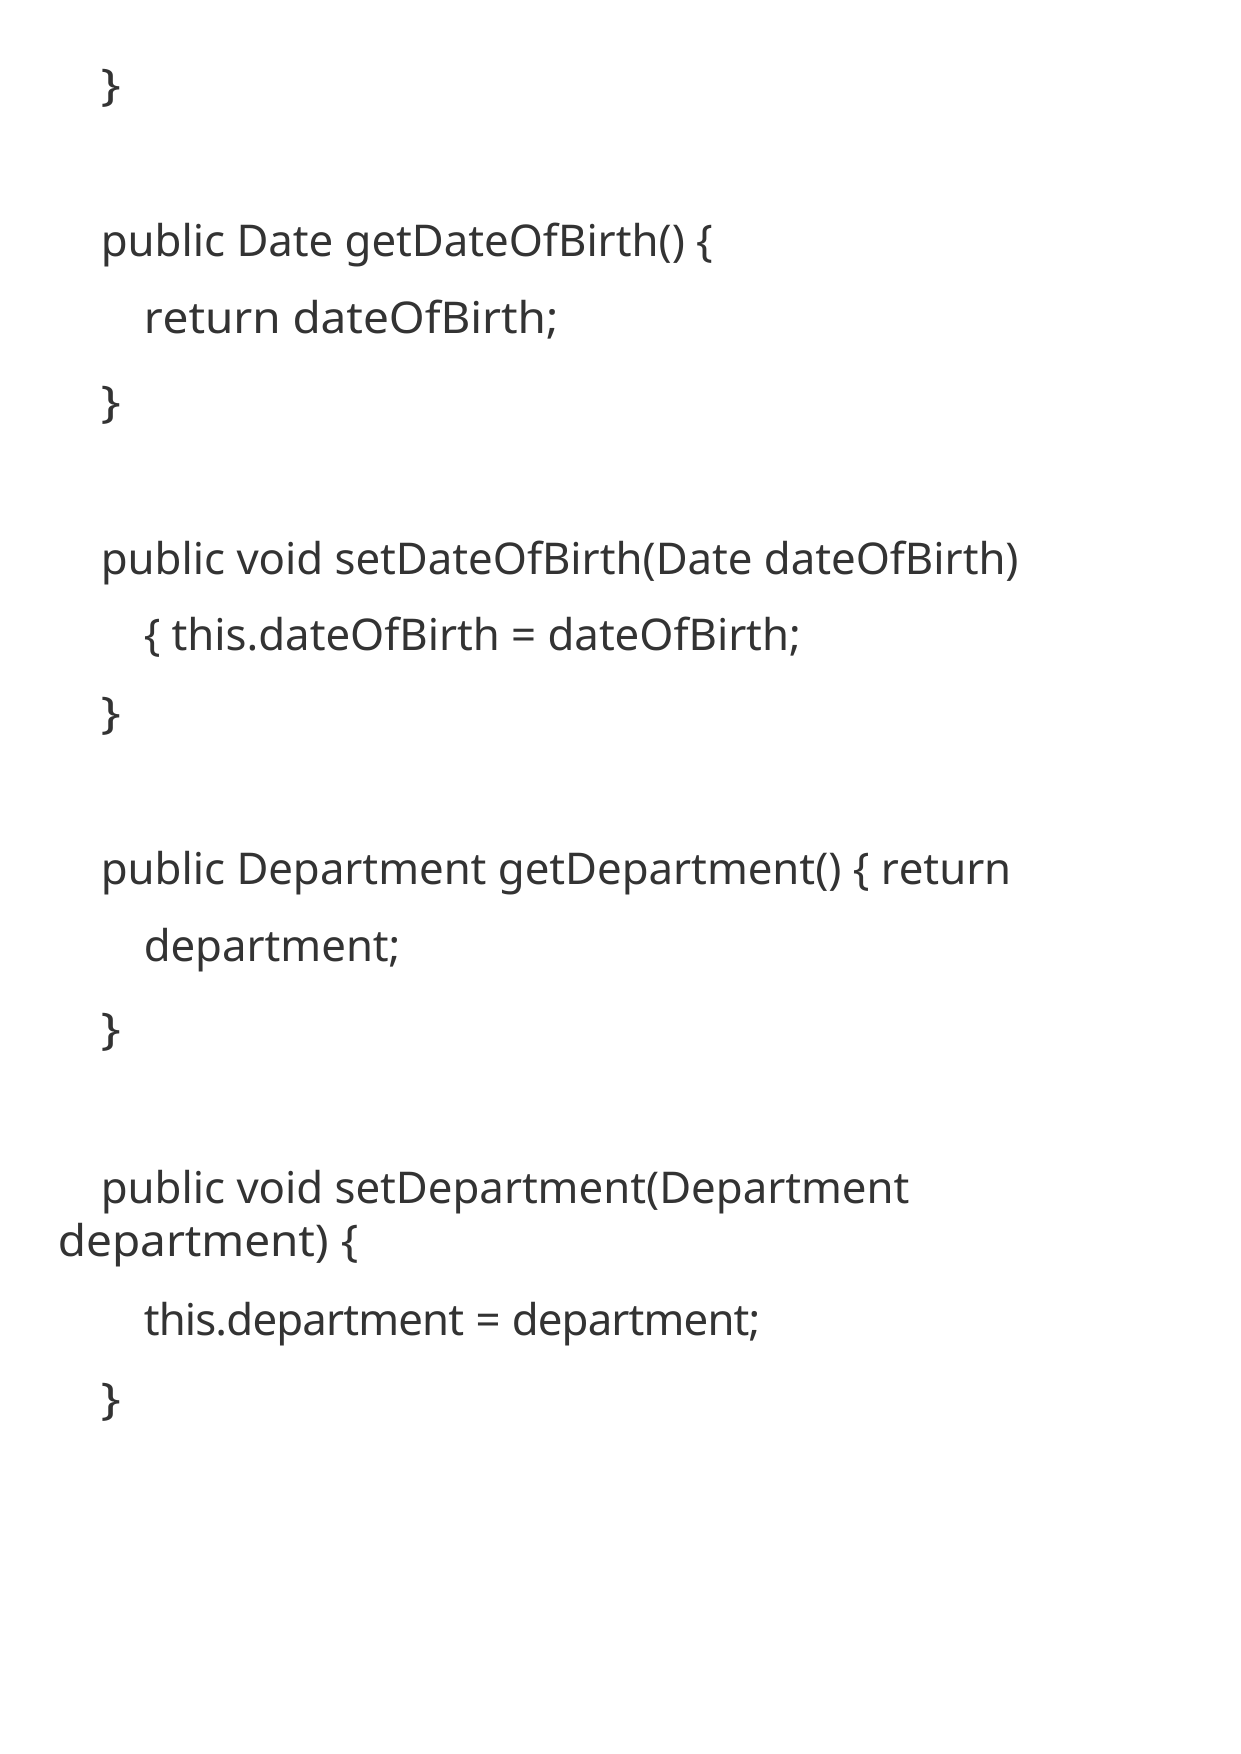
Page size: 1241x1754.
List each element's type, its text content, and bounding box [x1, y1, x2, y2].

text } [101, 681, 1181, 741]
text } [101, 364, 1181, 431]
text public void setDateOfBirth(Date dateOfBirth) { this.dateOfBirth = dateOfBirth; [101, 527, 1181, 663]
text public Date getDateOfBirth() { return dateOfBirth; [101, 210, 740, 347]
text public void setDepartment(Department department) { [58, 1160, 1181, 1269]
text } [101, 1367, 1181, 1427]
text } [101, 990, 1181, 1057]
text } [101, 53, 1181, 113]
text this.department = department; [143, 1289, 1181, 1348]
text public Department getDepartment() { return department; [101, 838, 1015, 974]
